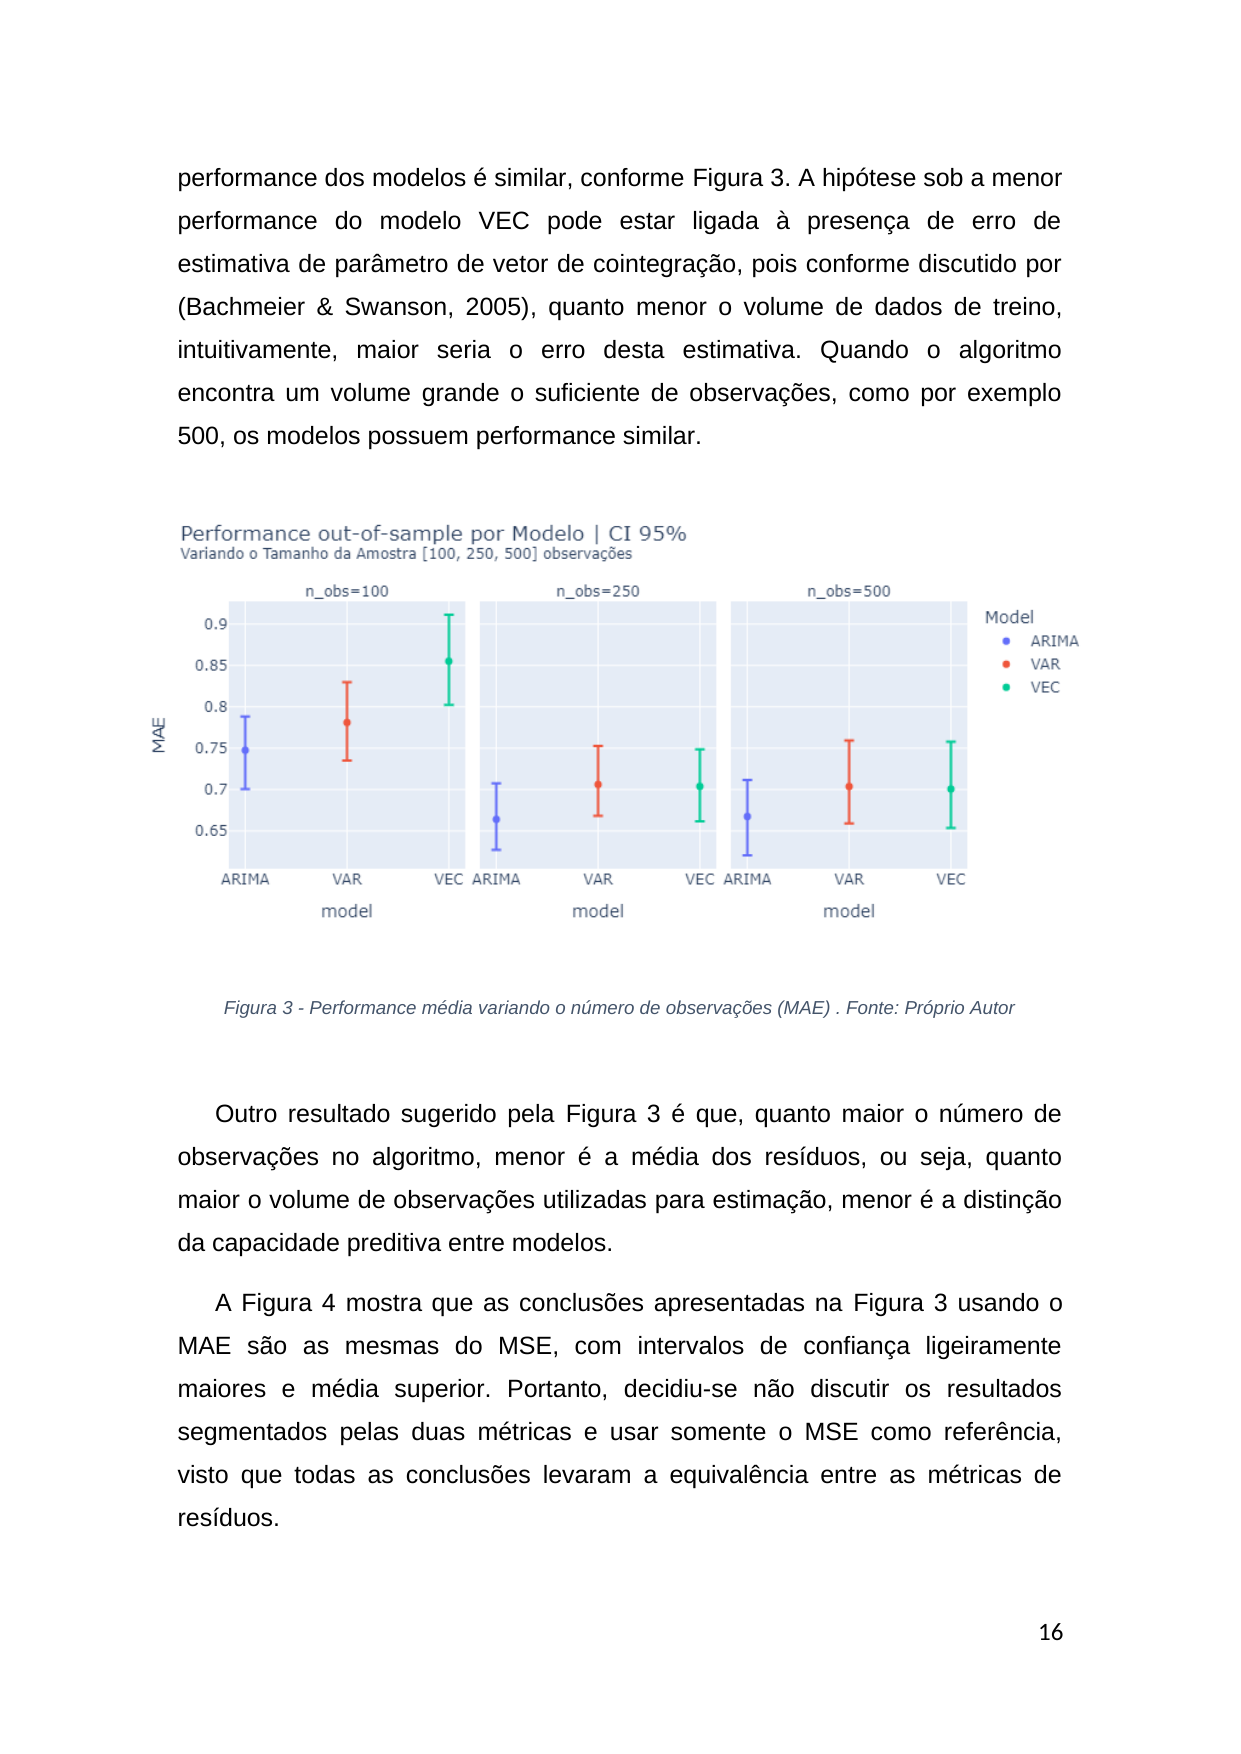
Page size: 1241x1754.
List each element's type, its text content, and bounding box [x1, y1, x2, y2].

text Figura 3 - Performance média variando o número de observações (MAE) . Fonte: Próprio Autor [177, 996, 1063, 1018]
text Outro resultado sugerido pela Figura 3 é que, quanto maior o número de observações no algoritmo, menor é a média dos resíduos, ou seja, quanto maior o volume de observações utilizadas para estimação, menor é a distinção da capacidade preditiva entre modelos. [177, 1099, 1063, 1257]
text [177, 162, 1063, 450]
picture [132, 481, 1102, 966]
text A Figura 4 mostra que as conclusões apresentadas na Figura 3 usando o MAE são as mesmas do MSE, com intervalos de confiança ligeiramente maiores e média superior. Portanto, decidiu-se não discutir os resultados segmentados pelas duas métricas e usar somente o MSE como referência, visto que todas as conclusões levaram a equivalência entre as métricas de resíduos. [177, 1288, 1063, 1532]
